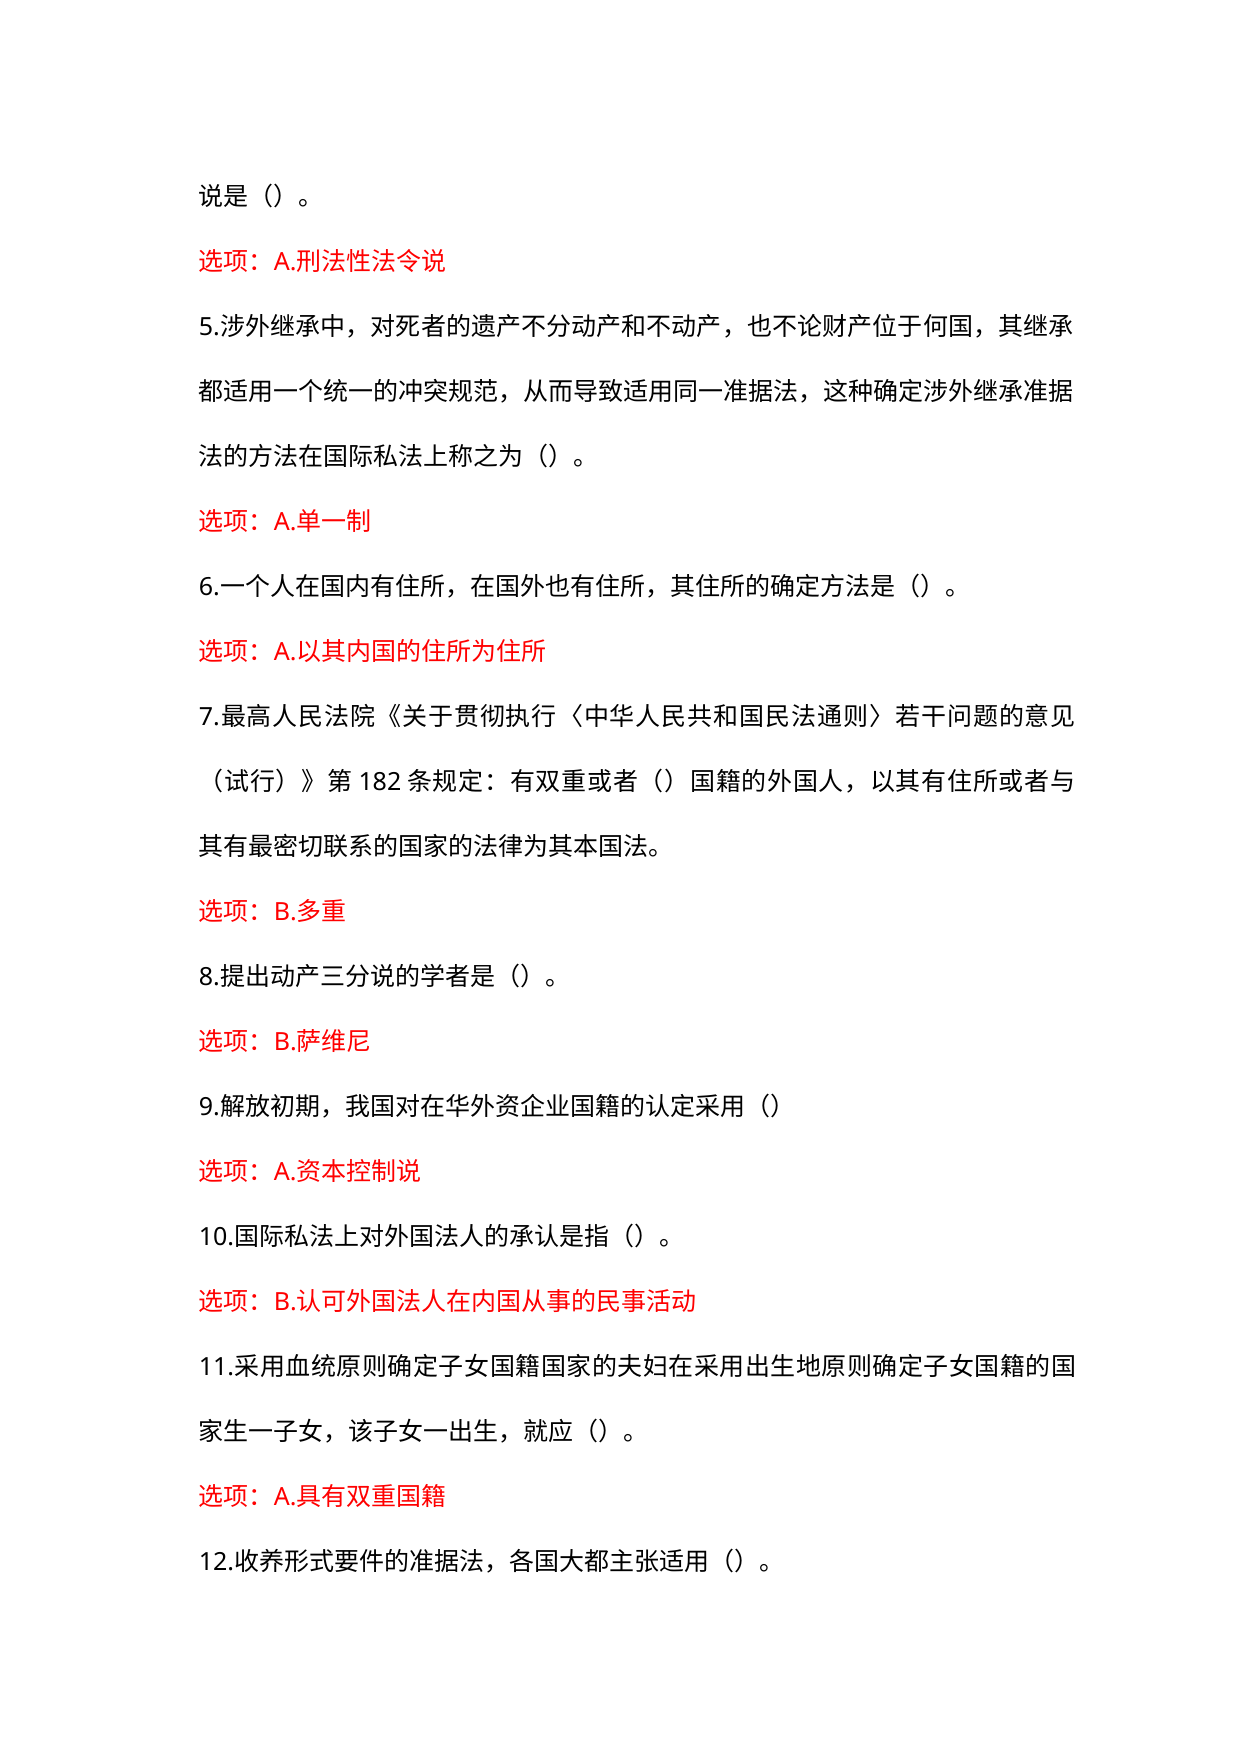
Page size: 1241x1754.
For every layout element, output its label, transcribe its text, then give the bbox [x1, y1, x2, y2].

table_cell 8.提出动产三分说的学者是（）。 [188, 942, 1087, 1007]
table_cell 9.解放初期，我国对在华外资企业国籍的认定采用（） [188, 1072, 1087, 1137]
table_cell 6.一个人在国内有住所，在国外也有住所，其住所的确定方法是（）。 [188, 552, 1087, 617]
table_cell 选项：A.单一制 [188, 487, 1087, 552]
table_cell 选项：B.多重 [188, 877, 1087, 942]
table_cell 选项：A.具有双重国籍 [188, 1462, 1087, 1527]
table_cell 11.采用血统原则确定子女国籍国家的夫妇在采用出生地原则确定子女国籍的国家生一子女，该子女一出生，就应（）。 [188, 1332, 1087, 1462]
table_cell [188, 162, 1087, 227]
table_cell 选项：A.刑法性法令说 [188, 227, 1087, 292]
table_cell 选项：A.资本控制说 [188, 1137, 1087, 1202]
table_cell 7.最高人民法院《关于贯彻执行〈中华人民共和国民法通则〉若干问题的意见（试行）》第182条规定：有双重或者（）国籍的外国人，以其有住所或者与其有最密切联系的国家的法律为其本国法。 [188, 682, 1087, 877]
table_cell 选项：A.以其内国的住所为住所 [188, 617, 1087, 682]
table_cell 10.国际私法上对外国法人的承认是指（）。 [188, 1202, 1087, 1267]
table_cell 选项：B.认可外国法人在内国从事的民事活动 [188, 1267, 1087, 1332]
table_cell 12.收养形式要件的准据法，各国大都主张适用（）。 [188, 1527, 1087, 1592]
table_cell 5.涉外继承中，对死者的遗产不分动产和不动产，也不论财产位于何国，其继承都适用一个统一的冲突规范，从而导致适用同一准据法，这种确定涉外继承准据法的方法在国际私法上称之为（）。 [188, 292, 1087, 487]
table_cell 选项：B.萨维尼 [188, 1007, 1087, 1072]
